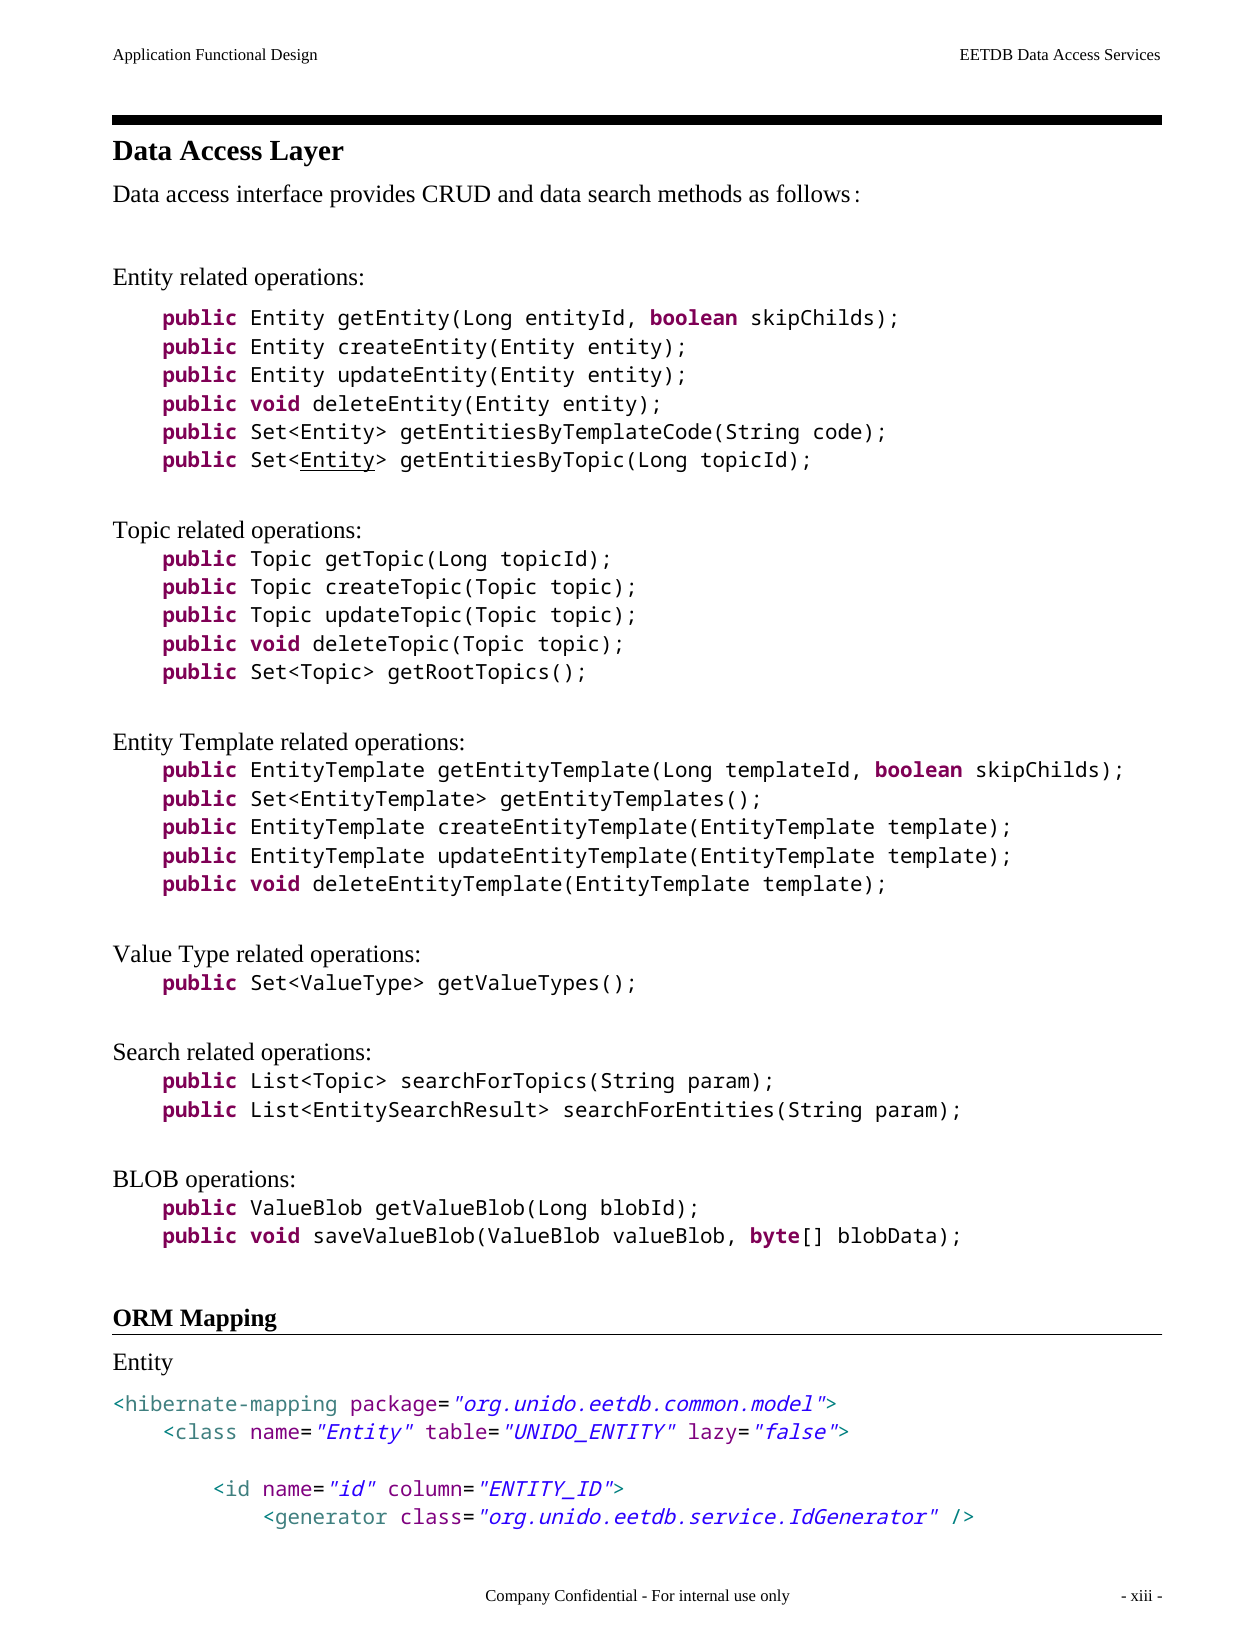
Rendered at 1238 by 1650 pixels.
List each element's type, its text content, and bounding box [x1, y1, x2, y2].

text <class name="Entity" table="UNIDO_ENTITY" lazy="false"> [112, 1417, 1162, 1446]
text public void deleteTopic(Topic topic); [112, 629, 1162, 657]
text Topic related operations: [112, 515, 1162, 544]
text <hibernate-mapping package="org.unido.eetdb.common.model"> [112, 1389, 1162, 1417]
text <generator class="org.unido.eetdb.service.IdGenerator" /> [112, 1502, 1162, 1531]
text Search related operations: [112, 1037, 1162, 1066]
text public void saveValueBlob(ValueBlob valueBlob, byte[] blobData); [112, 1221, 1162, 1250]
text <id name="id" column="ENTITY_ID"> [112, 1474, 1162, 1502]
text public Set<EntityTemplate> getEntityTemplates(); [112, 784, 1162, 812]
text public Topic updateTopic(Topic topic); [112, 601, 1162, 629]
text public Topic createTopic(Topic topic); [112, 572, 1162, 601]
subtitle Data Access Layer [112, 125, 1162, 167]
text public List<Topic> searchForTopics(String param); [112, 1066, 1162, 1095]
text public Entity updateEntity(Entity entity); [112, 360, 1162, 389]
text public void deleteEntity(Entity entity); [112, 389, 1162, 417]
text public Entity getEntity(Long entityId, boolean skipChilds); [112, 303, 1162, 332]
text BLOB operations: [112, 1164, 1162, 1193]
text public Set<ValueType> getValueTypes(); [112, 968, 1162, 996]
text Data access interface provides CRUD and data search methods as follows: [112, 179, 1162, 209]
text public EntityTemplate createEntityTemplate(EntityTemplate template); [112, 812, 1162, 841]
text public Entity createEntity(Entity entity); [112, 332, 1162, 360]
text public Set<Topic> getRootTopics(); [112, 657, 1162, 686]
text public void deleteEntityTemplate(EntityTemplate template); [112, 869, 1162, 898]
text Entity related operations: [112, 262, 1162, 291]
text public Topic getTopic(Long topicId); [112, 544, 1162, 572]
text public EntityTemplate updateEntityTemplate(EntityTemplate template); [112, 841, 1162, 869]
text public List<EntitySearchResult> searchForEntities(String param); [112, 1095, 1162, 1123]
text public ValueBlob getValueBlob(Long blobId); [112, 1193, 1162, 1221]
text public EntityTemplate getEntityTemplate(Long templateId, boolean skipChilds); [112, 756, 1162, 784]
text public Set<Entity> getEntitiesByTemplateCode(String code); [112, 417, 1162, 446]
text Entity [112, 1347, 1162, 1376]
text public Set<Entity> getEntitiesByTopic(Long topicId); [112, 446, 1162, 474]
text Value Type related operations: [112, 939, 1162, 968]
subtitle ORM Mapping [112, 1303, 1162, 1334]
text Entity Template related operations: [112, 727, 1162, 756]
